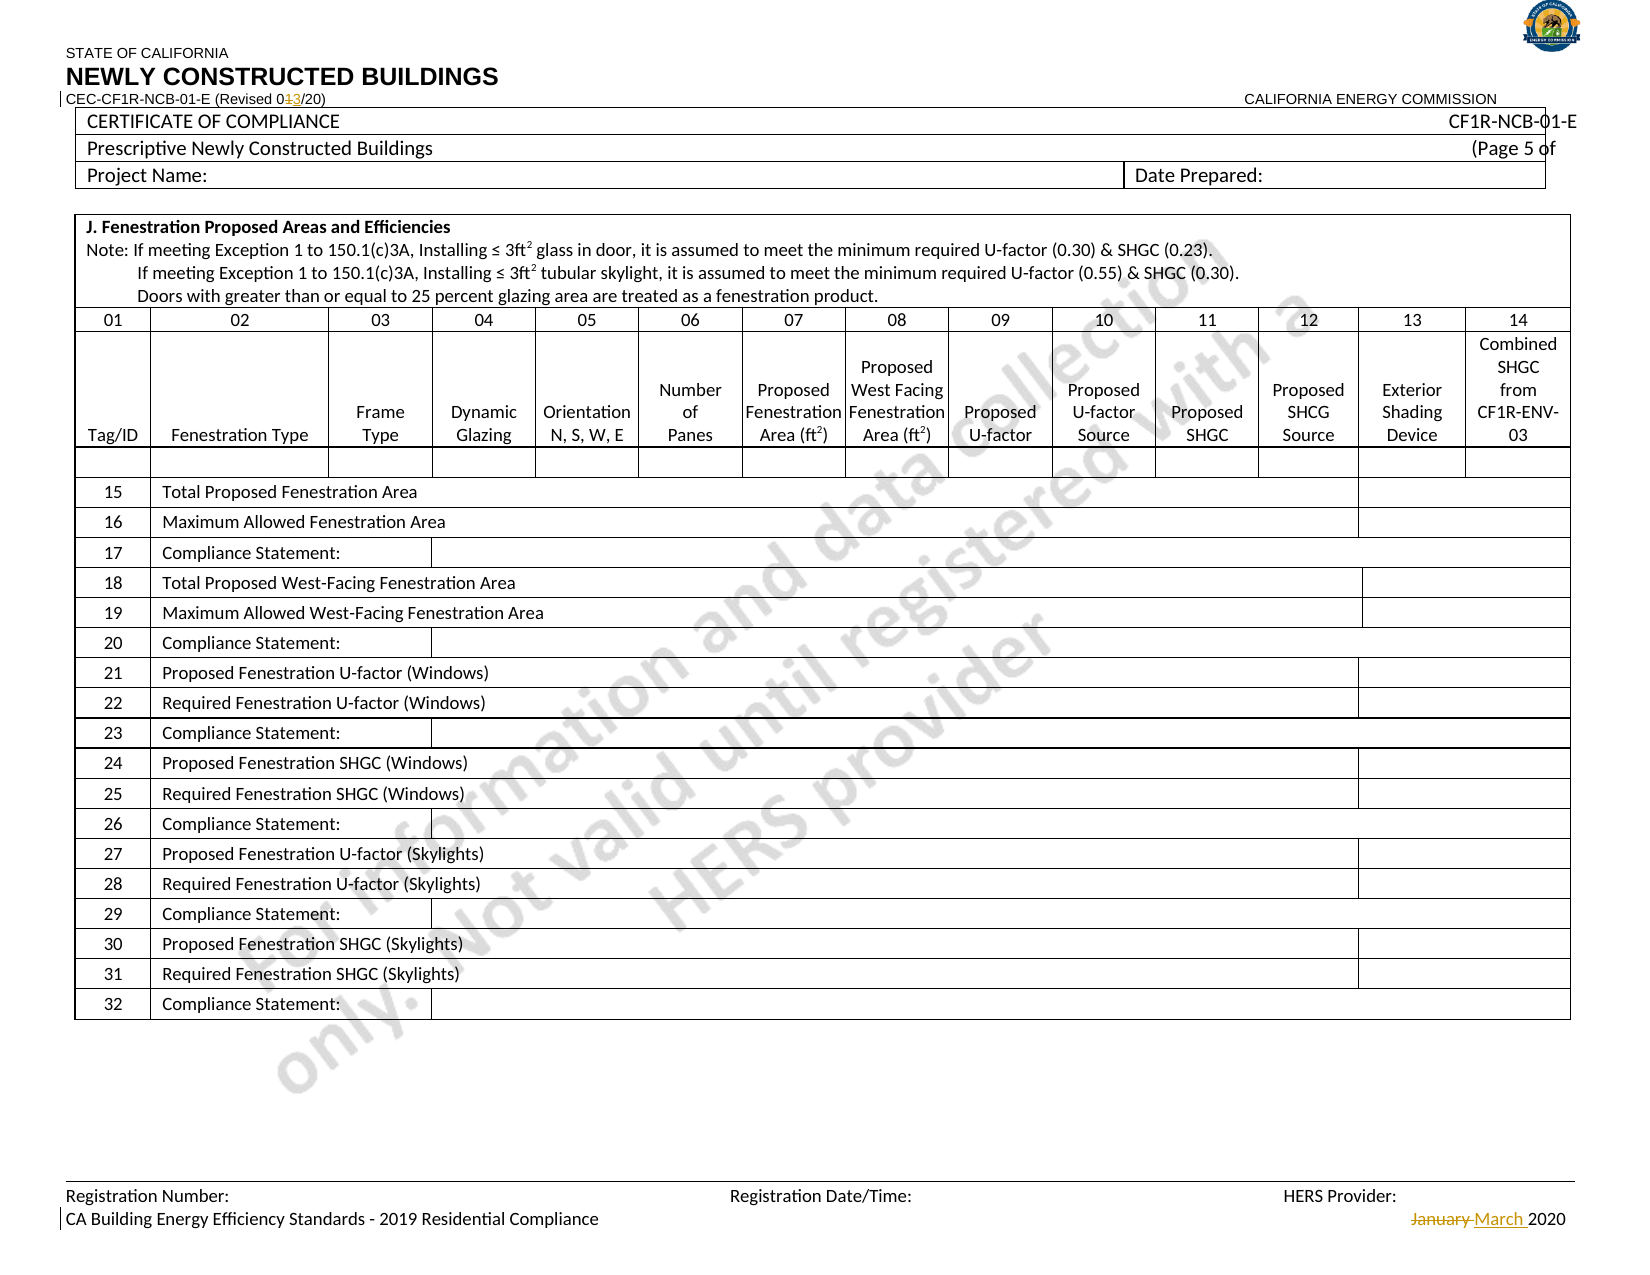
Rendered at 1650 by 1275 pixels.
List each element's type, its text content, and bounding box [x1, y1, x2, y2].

table_cell Proposed Fenestration U-factor (Skylights) [151, 839, 1358, 868]
table_cell 18 [76, 568, 150, 597]
table_cell [1259, 448, 1358, 477]
table_cell 26 [76, 809, 150, 838]
table_cell 31 [76, 959, 150, 988]
table_cell Proposed SHGC [1156, 332, 1258, 446]
table_header J. Fenestration Proposed Areas and Efficiencies Note: If meeting Exception 1 to 150.1(c)3A, Installing ≤ 3ft2 glass in door, it is assumed to meet the minimum required U-factor (0.30) & SHGC (0.23). If meeting Exception 1 to 150.1(c)3A, Installing ≤ 3ft2 tubular skylight, it is assumed to meet the minimum required U-factor (0.55) & SHGC (0.30). Doors with greater than or equal to 25 percent glazing area are treated as a fenestration product. [76, 215, 1570, 307]
table_cell [432, 809, 1570, 838]
picture [1522, 0, 1581, 52]
table_cell Maximum Allowed Fenestration Area [151, 508, 1358, 537]
table_cell 25 [76, 779, 150, 808]
table_cell Proposed SHCG Source [1259, 332, 1358, 446]
table_cell [846, 448, 948, 477]
table_cell 15 [76, 478, 150, 507]
table_cell [432, 989, 1570, 1018]
table_cell [1359, 658, 1570, 687]
table_cell 02 [151, 308, 328, 331]
table_cell Compliance Statement: [151, 719, 431, 747]
table_cell [432, 899, 1570, 928]
table_cell [1359, 749, 1570, 778]
table_cell [1363, 598, 1570, 627]
table_cell [949, 448, 1052, 477]
table_cell [1359, 869, 1570, 898]
table_cell 24 [76, 749, 150, 778]
table_cell [1053, 448, 1155, 477]
table_cell 12 [1259, 308, 1358, 331]
table_cell Compliance Statement: [151, 538, 431, 567]
table_cell [1359, 688, 1570, 717]
table_cell 14 [1466, 308, 1570, 331]
table_cell Compliance Statement: [151, 989, 431, 1018]
table_cell 22 [76, 688, 150, 717]
table_cell 21 [76, 658, 150, 687]
table_cell Compliance Statement: [151, 809, 431, 838]
table_cell Compliance Statement: [151, 628, 431, 657]
table_cell [1359, 508, 1570, 537]
table_cell 19 [76, 598, 150, 627]
table_cell 08 [846, 308, 948, 331]
table_cell Proposed U-factor [949, 332, 1052, 446]
table_cell 16 [76, 508, 150, 537]
table_cell 32 [76, 989, 150, 1018]
table_cell 11 [1156, 308, 1258, 331]
table_cell Proposed Fenestration Area (ft2) [743, 332, 845, 446]
table_cell 17 [76, 538, 150, 567]
table_cell [1359, 839, 1570, 868]
table_cell 09 [949, 308, 1052, 331]
table_cell [1359, 779, 1570, 808]
table_cell 05 [536, 308, 638, 331]
table_cell 29 [76, 899, 150, 928]
table_cell [432, 719, 1570, 747]
table_cell Exterior Shading Device [1359, 332, 1465, 446]
table_cell Maximum Allowed West-Facing Fenestration Area [151, 598, 1362, 627]
table_cell [432, 538, 1570, 567]
table_cell 23 [76, 719, 150, 747]
table_cell [743, 448, 845, 477]
table_cell Dynamic Glazing [433, 332, 535, 446]
table_cell 10 [1053, 308, 1155, 331]
table_cell [1466, 448, 1570, 477]
table_cell Proposed Fenestration SHGC (Windows) [151, 749, 1358, 778]
table_cell Required Fenestration SHGC (Skylights) [151, 959, 1358, 988]
table_cell Number of Panes [639, 332, 742, 446]
table_cell Proposed Fenestration SHGC (Skylights) [151, 929, 1358, 958]
table_cell [432, 628, 1570, 657]
table_cell Total Proposed Fenestration Area [151, 478, 1358, 507]
table_cell Proposed U-factor Source [1053, 332, 1155, 446]
table_cell Required Fenestration SHGC (Windows) [151, 779, 1358, 808]
table_cell 03 [329, 308, 432, 331]
table_cell 28 [76, 869, 150, 898]
table_cell Proposed Fenestration U-factor (Windows) [151, 658, 1358, 687]
table_cell Required Fenestration U-factor (Windows) [151, 688, 1358, 717]
table_cell [1359, 448, 1465, 477]
table_cell [151, 448, 328, 477]
table_cell Compliance Statement: [151, 899, 431, 928]
table_cell Total Proposed West-Facing Fenestration Area [151, 568, 1362, 597]
table_cell [639, 448, 742, 477]
table_cell Fenestration Type [151, 332, 328, 446]
table_cell Tag/ID [76, 332, 150, 446]
table_cell 20 [76, 628, 150, 657]
table_cell Orientation N, S, W, E [536, 332, 638, 446]
table_cell Proposed West Facing Fenestration Area (ft2) [846, 332, 948, 446]
table_cell 07 [743, 308, 845, 331]
table_cell [1359, 959, 1570, 988]
table_cell [76, 448, 150, 477]
table_cell [433, 448, 535, 477]
table_cell 30 [76, 929, 150, 958]
table_cell 04 [433, 308, 535, 331]
table_cell Required Fenestration U-factor (Skylights) [151, 869, 1358, 898]
table_cell Frame Type [329, 332, 432, 446]
table_cell [536, 448, 638, 477]
table_cell 27 [76, 839, 150, 868]
table_cell [1359, 929, 1570, 958]
table_cell Combined SHGC from CF1R-ENV-03 [1466, 332, 1570, 446]
table_cell [329, 448, 432, 477]
table_cell [1156, 448, 1258, 477]
table_cell [1359, 478, 1570, 507]
table_cell [1363, 568, 1570, 597]
table_cell 13 [1359, 308, 1465, 331]
table_cell 06 [639, 308, 742, 331]
table_cell 01 [76, 308, 150, 331]
